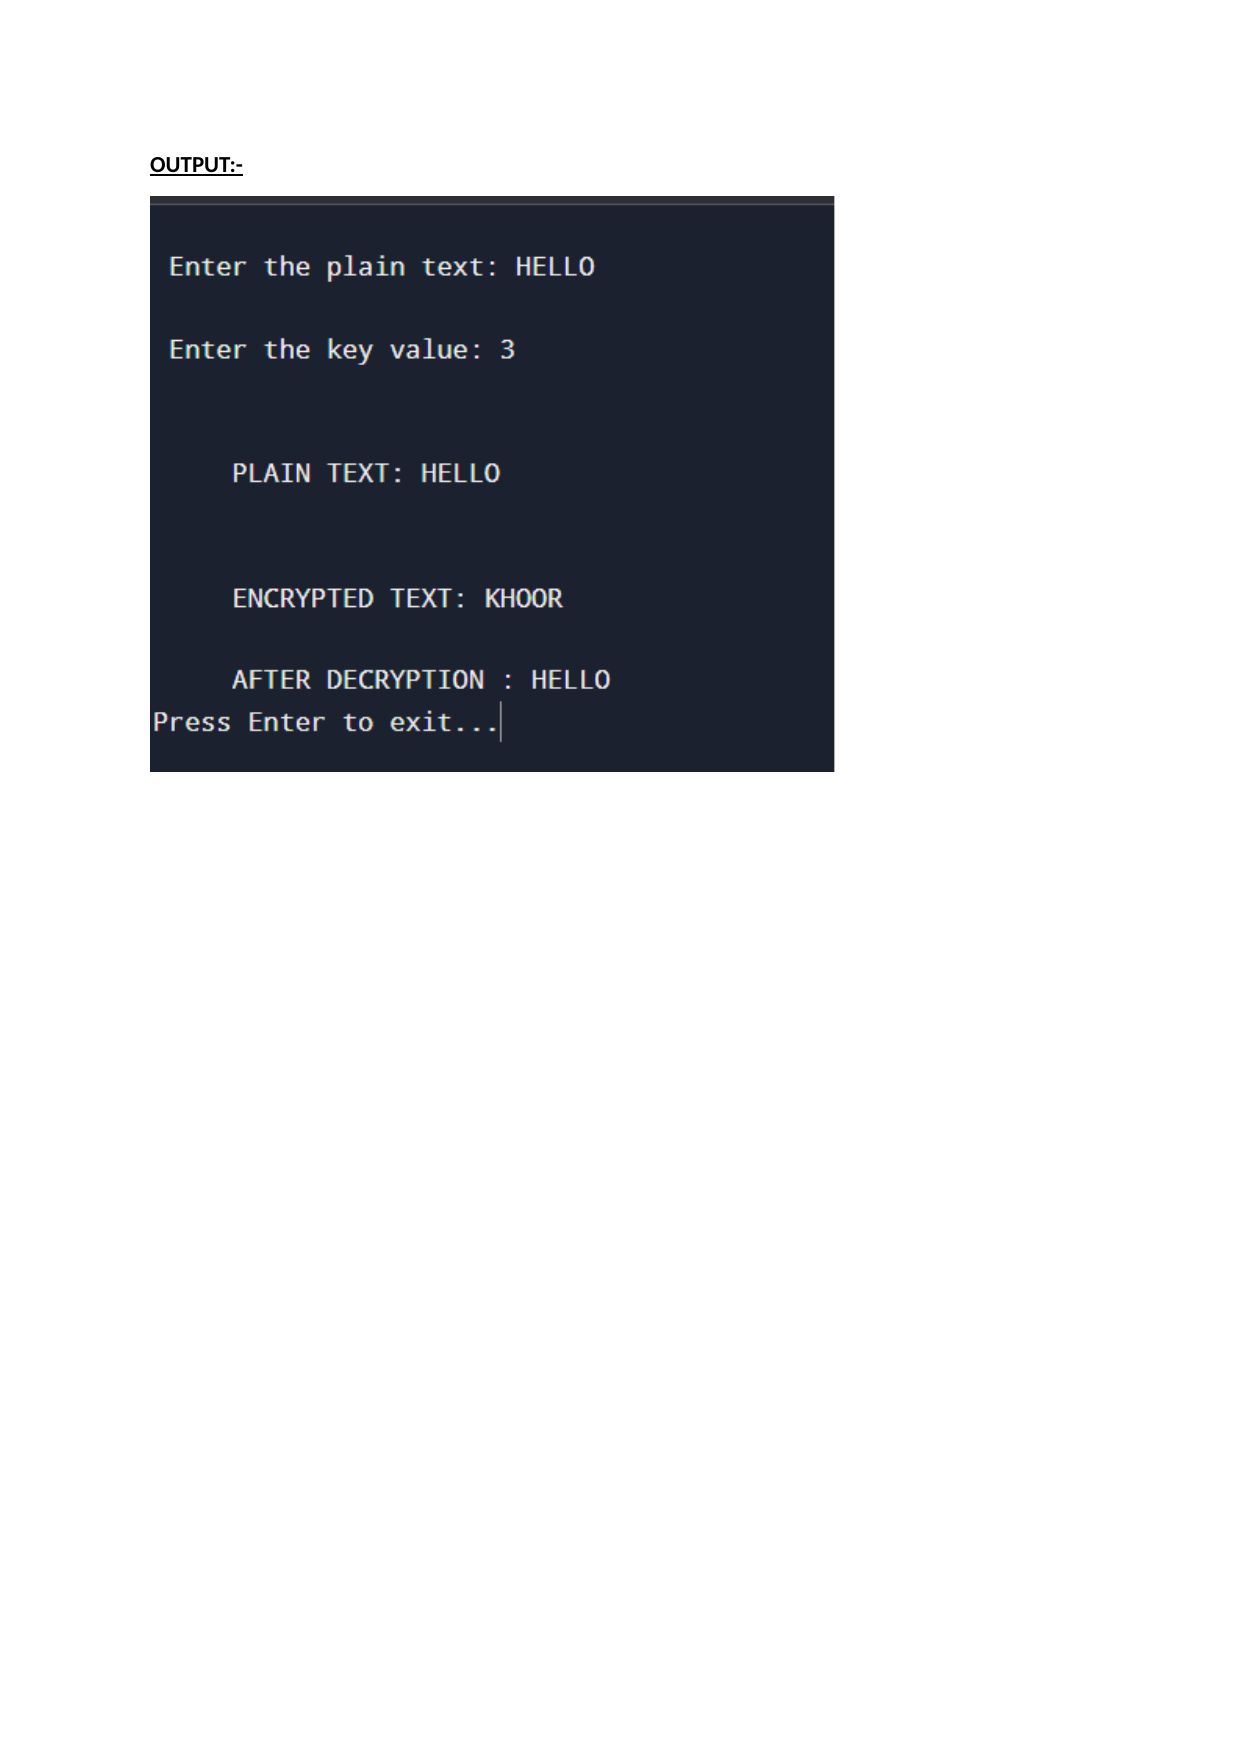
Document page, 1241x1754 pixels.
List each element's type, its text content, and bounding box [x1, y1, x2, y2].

text OUTPUT:- [150, 150, 1090, 178]
picture [150, 196, 835, 772]
